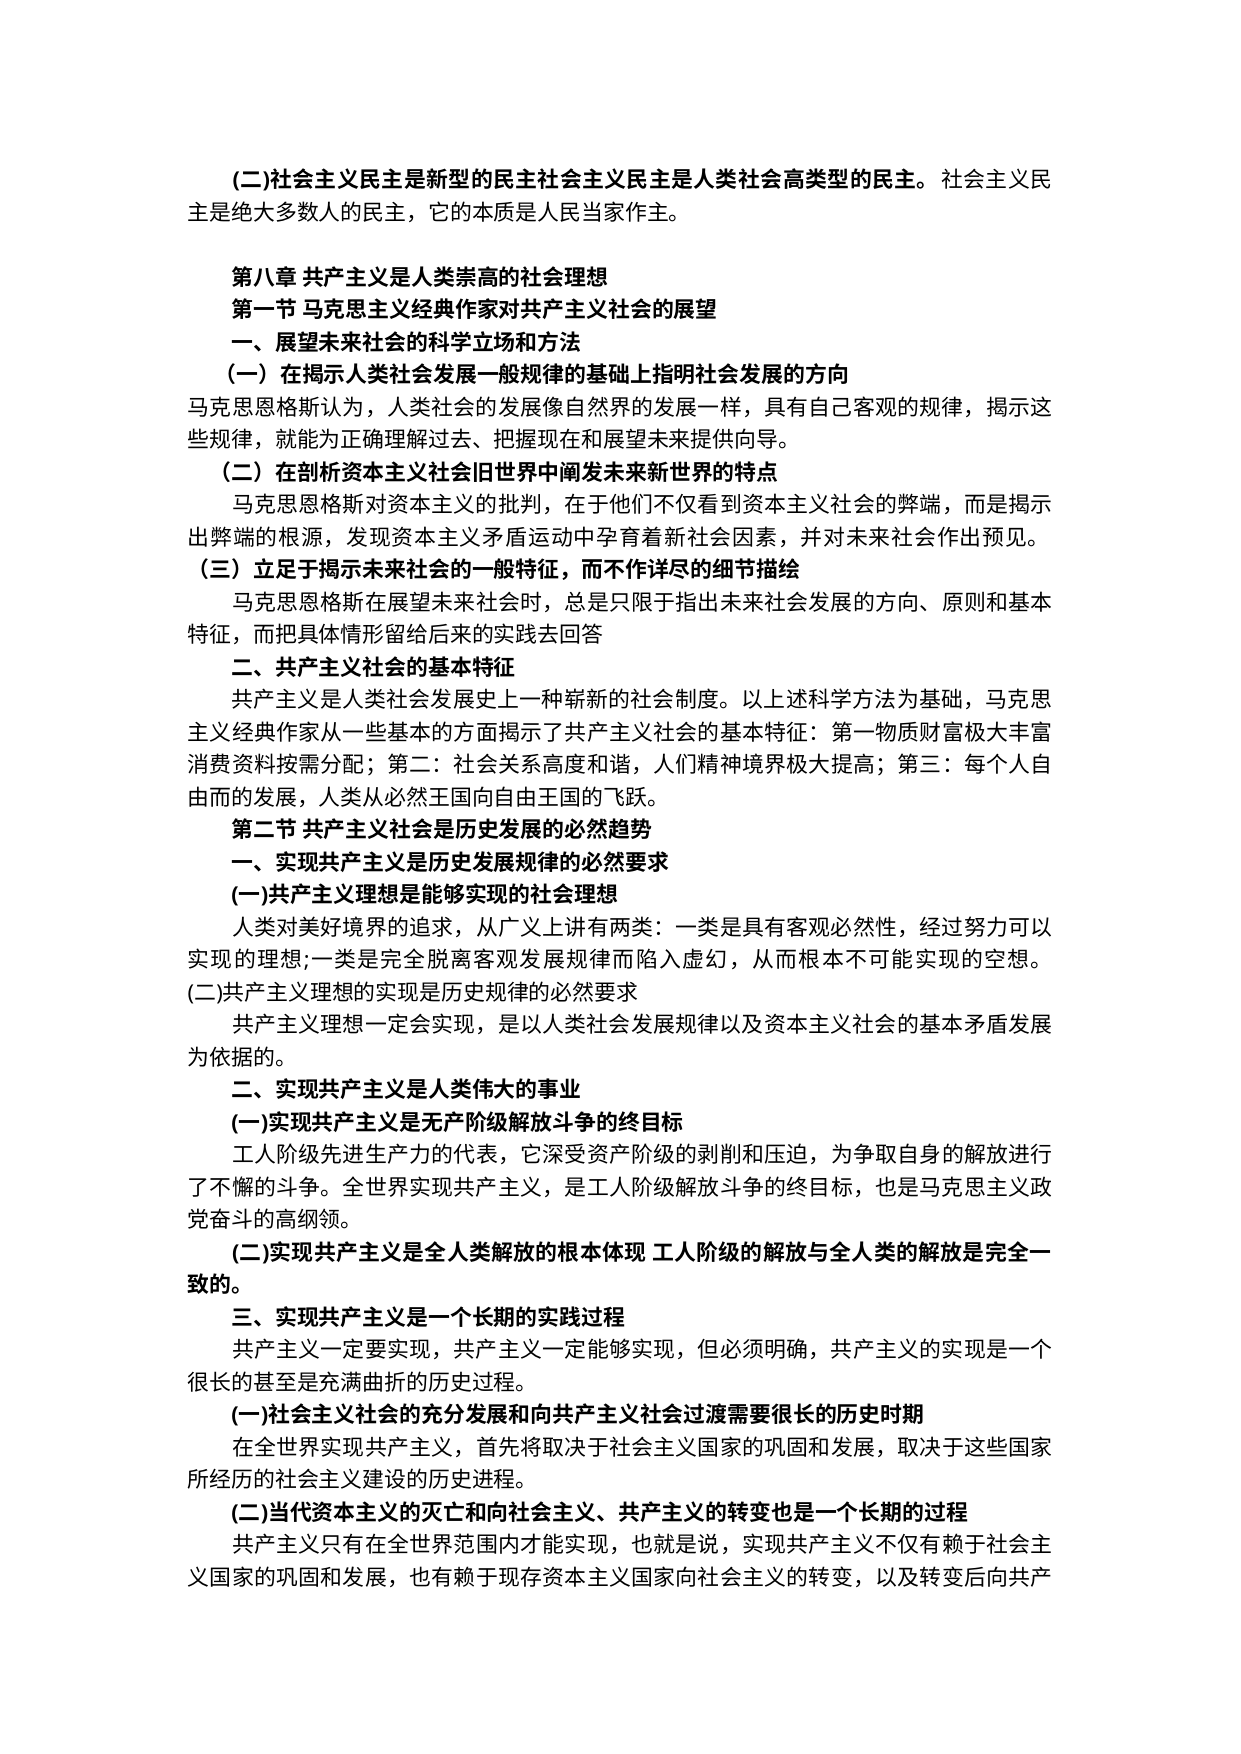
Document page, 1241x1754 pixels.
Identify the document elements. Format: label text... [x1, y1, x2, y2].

text 第八章 共产主义是人类崇高的社会理想 [187, 259, 1053, 292]
text 共产主义是人类社会发展史上一种崭新的社会制度。以上述科学方法为基础，马克思主义经典作家从一些基本的方面揭示了共产主义社会的基本特征：第一物质财富极大丰富，消费资料按需分配；第二：社会关系高度和谐，人们精神境界极大提高；第三：每个人自由而的发展，人类从必然王国向自由王国的飞跃。 [187, 682, 1053, 812]
text 马克思恩格斯在展望未来社会时，总是只限于指出未来社会发展的方向、原则和基本特征，而把具体情形留给后来的实践去回答 [187, 584, 1053, 649]
text (二)社会主义民主是新型的民主社会主义民主是人类社会高类型的民主。社会主义民主是绝大多数人的民主，它的本质是人民当家作主。 [187, 162, 1053, 227]
text 在全世界实现共产主义，首先将取决于社会主义国家的巩固和发展，取决于这些国家所经历的社会主义建设的历史进程。 [187, 1429, 1053, 1494]
text 共产主义理想一定会实现，是以人类社会发展规律以及资本主义社会的基本矛盾发展为依据的。 [187, 1007, 1053, 1072]
text 马克思恩格斯对资本主义的批判，在于他们不仅看到资本主义社会的弊端，而是揭示出弊端的根源，发现资本主义矛盾运动中孕育着新社会因素，并对未来社会作出预见。 （三）立足于揭示未来社会的一般特征，而不作详尽的细节描绘 [187, 487, 1053, 584]
text 人类对美好境界的追求，从广义上讲有两类：一类是具有客观必然性，经过努力可以实现的理想;一类是完全脱离客观发展规律而陷入虚幻，从而根本不可能实现的空想。 (二)共产主义理想的实现是历史规律的必然要求 [187, 909, 1053, 1007]
text 二、实现共产主义是人类伟大的事业 [187, 1072, 1053, 1104]
text 第二节 共产主义社会是历史发展的必然趋势 [187, 812, 1053, 844]
text (一)社会主义社会的充分发展和向共产主义社会过渡需要很长的历史时期 [187, 1397, 1053, 1429]
text 工人阶级先进生产力的代表，它深受资产阶级的剥削和压迫，为争取自身的解放进行了不懈的斗争。全世界实现共产主义，是工人阶级解放斗争的终目标，也是马克思主义政党奋斗的高纲领。 [187, 1137, 1053, 1234]
text (一)实现共产主义是无产阶级解放斗争的终目标 [187, 1104, 1053, 1137]
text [187, 1527, 1053, 1592]
text 第一节 马克思主义经典作家对共产主义社会的展望 [187, 292, 1053, 324]
text 一、展望未来社会的科学立场和方法 [187, 324, 1053, 357]
text 一、实现共产主义是历史发展规律的必然要求 [187, 844, 1053, 877]
text 共产主义一定要实现，共产主义一定能够实现，但必须明确，共产主义的实现是一个很长的甚至是充满曲折的历史过程。 [187, 1332, 1053, 1397]
text (二)实现共产主义是全人类解放的根本体现 工人阶级的解放与全人类的解放是完全一致的。 [187, 1234, 1053, 1299]
text (一)共产主义理想是能够实现的社会理想 [187, 877, 1053, 909]
text 三、实现共产主义是一个长期的实践过程 [187, 1299, 1053, 1332]
text （二）在剖析资本主义社会旧世界中阐发未来新世界的特点 [187, 454, 1053, 487]
text （一）在揭示人类社会发展一般规律的基础上指明社会发展的方向 [187, 357, 1053, 389]
text 马克思恩格斯认为，人类社会的发展像自然界的发展一样，具有自己客观的规律，揭示这些规律，就能为正确理解过去、把握现在和展望未来提供向导。 [187, 389, 1053, 454]
text 二、共产主义社会的基本特征 [187, 649, 1053, 682]
text (二)当代资本主义的灭亡和向社会主义、共产主义的转变也是一个长期的过程 [187, 1494, 1053, 1527]
